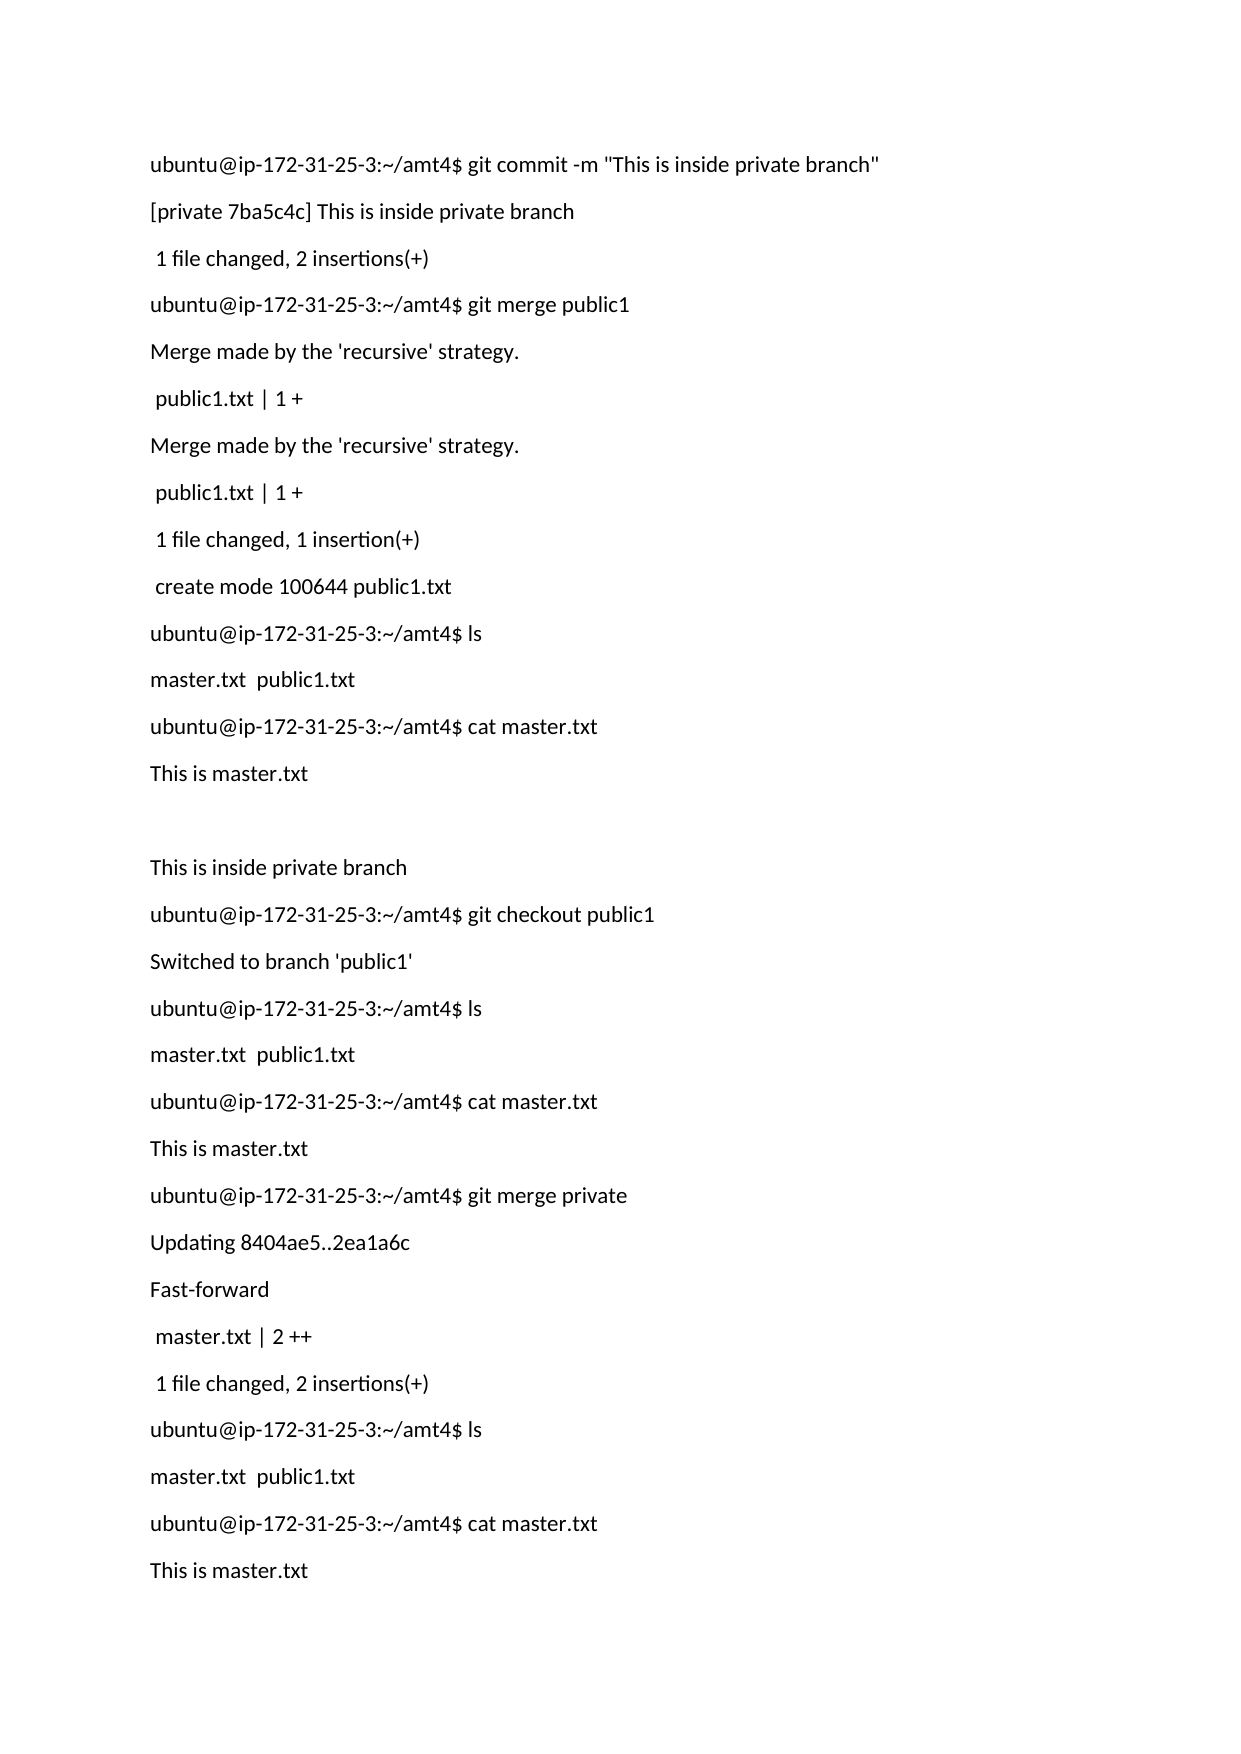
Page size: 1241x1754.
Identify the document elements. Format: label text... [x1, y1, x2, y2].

text public1.txt | 1 + [150, 384, 1090, 412]
text master.txt public1.txt [150, 1462, 1090, 1491]
text Updating 8404ae5..2ea1a6c [150, 1228, 1090, 1256]
text This is master.txt [150, 1134, 1090, 1162]
text 1 file changed, 2 insertions(+) [150, 1369, 1090, 1397]
text master.txt | 2 ++ [150, 1322, 1090, 1350]
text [150, 1509, 1090, 1537]
text Merge made by the 'recursive' strategy. [150, 431, 1090, 459]
text master.txt public1.txt [150, 1041, 1090, 1069]
text 1 file changed, 1 insertion(+) [150, 525, 1090, 553]
text 1 file changed, 2 insertions(+) [150, 244, 1090, 272]
text ubuntu@ip-172-31-25-3:~/amt4$ git commit -m "This is inside private branch" [150, 150, 1090, 178]
text Fast-forward [150, 1275, 1090, 1303]
text This is master.txt [150, 759, 1090, 787]
text This is inside private branch [150, 853, 1090, 881]
text ubuntu@ip-172-31-25-3:~/amt4$ git checkout public1 [150, 900, 1090, 928]
text ubuntu@ip-172-31-25-3:~/amt4$ ls [150, 619, 1090, 647]
text [private 7ba5c4c] This is inside private branch [150, 197, 1090, 225]
text ubuntu@ip-172-31-25-3:~/amt4$ git merge public1 [150, 291, 1090, 319]
text ubuntu@ip-172-31-25-3:~/amt4$ cat master.txt [150, 1087, 1090, 1116]
text public1.txt | 1 + [150, 478, 1090, 506]
text create mode 100644 public1.txt [150, 572, 1090, 600]
text master.txt public1.txt [150, 666, 1090, 694]
text ubuntu@ip-172-31-25-3:~/amt4$ git merge private [150, 1181, 1090, 1209]
text ubuntu@ip-172-31-25-3:~/amt4$ cat master.txt [150, 712, 1090, 741]
text ubuntu@ip-172-31-25-3:~/amt4$ ls [150, 1416, 1090, 1444]
text Switched to branch 'public1' [150, 947, 1090, 975]
text ubuntu@ip-172-31-25-3:~/amt4$ ls [150, 994, 1090, 1022]
text Merge made by the 'recursive' strategy. [150, 337, 1090, 366]
text This is master.txt [150, 1556, 1090, 1584]
